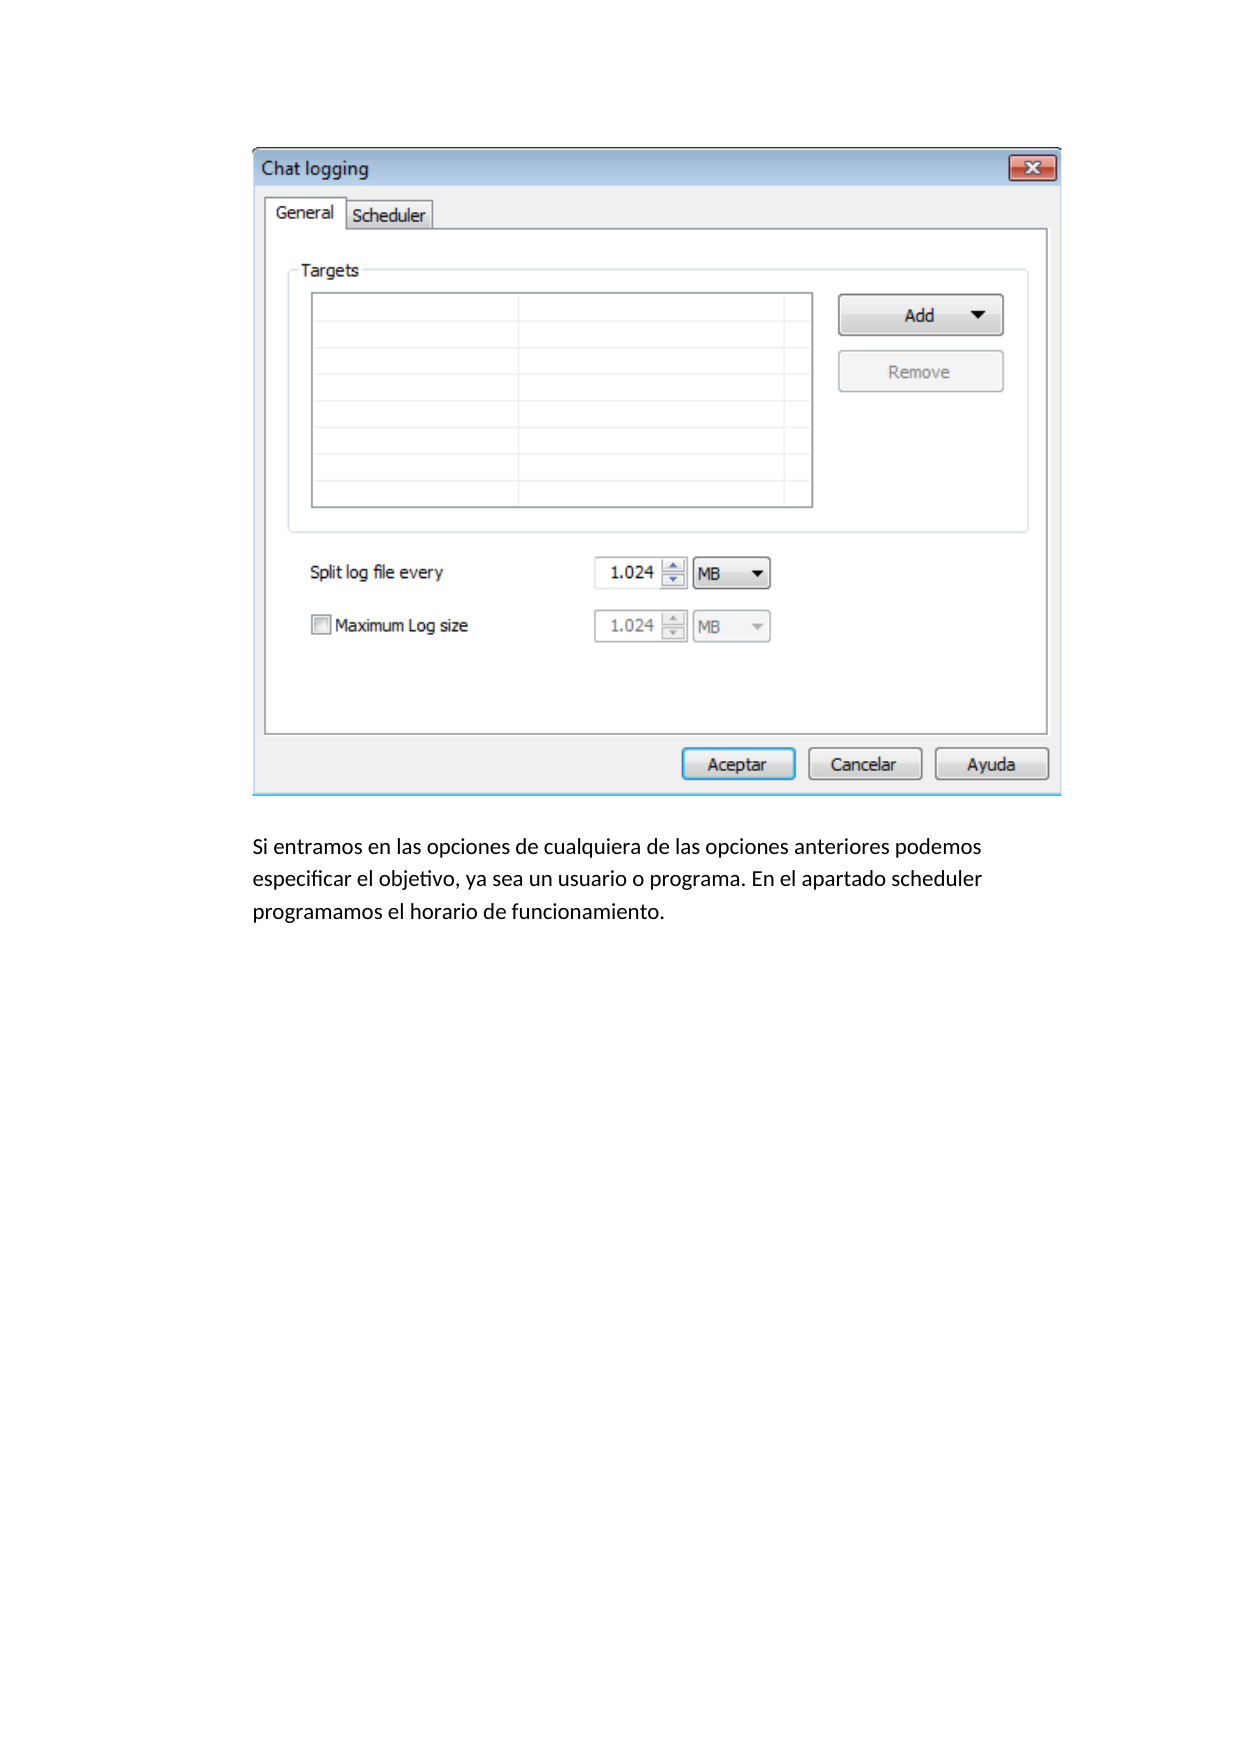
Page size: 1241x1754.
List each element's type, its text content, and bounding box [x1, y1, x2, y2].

picture [252, 147, 1062, 796]
list Si entramos en las opciones de cualquiera de las opciones anteriores podemos especificar el objetivo, ya sea un usuario o programa. En el apartado scheduler programamos el horario de funcionamiento. [252, 832, 1063, 925]
